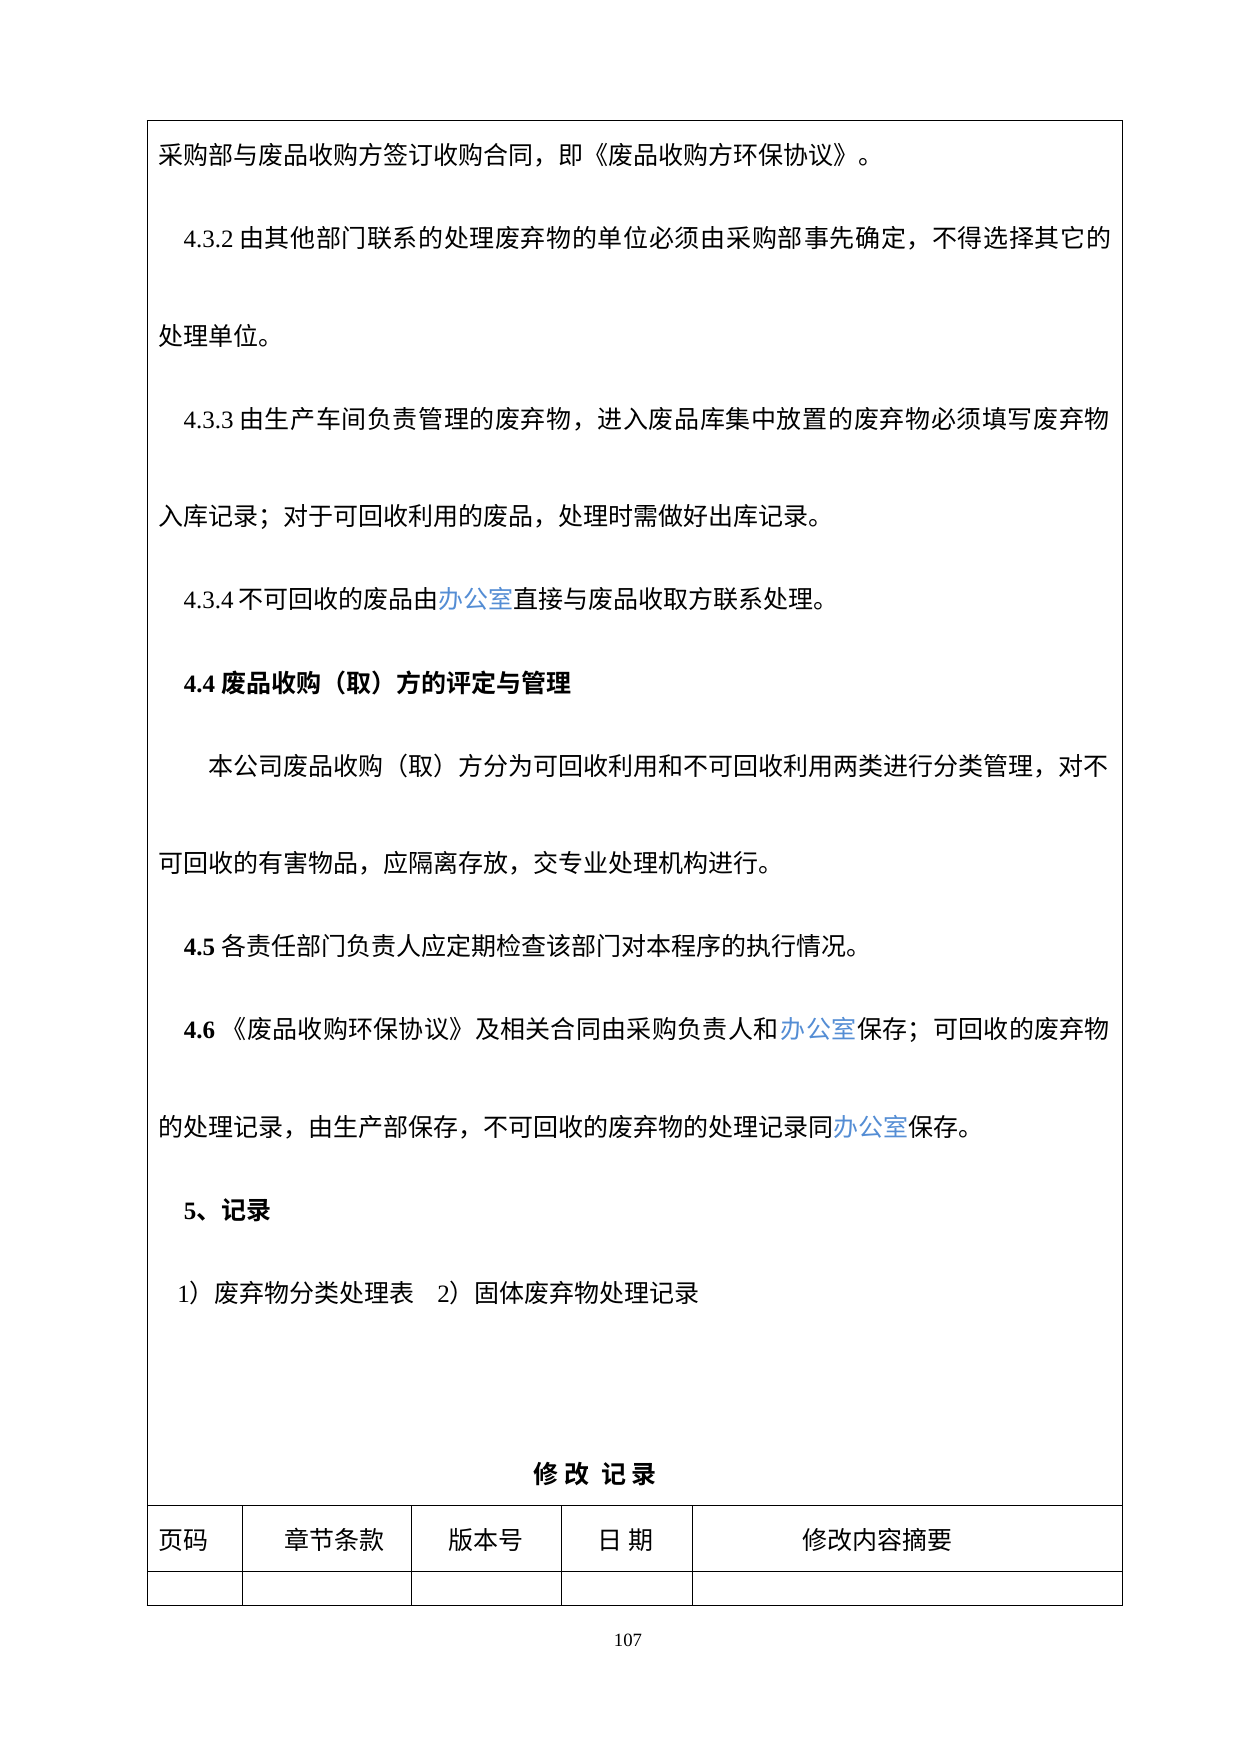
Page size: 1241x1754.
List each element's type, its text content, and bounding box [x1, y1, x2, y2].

table_cell 修改内容摘要 [693, 1506, 1122, 1571]
table_cell [412, 1572, 561, 1604]
table_cell [562, 1572, 692, 1604]
table_cell [148, 1572, 242, 1604]
table_cell [693, 1572, 1122, 1604]
table_cell 页码 [148, 1506, 242, 1571]
table_cell 版本号 [412, 1506, 561, 1571]
table_cell 日 期 [562, 1506, 692, 1571]
table_cell [243, 1572, 411, 1604]
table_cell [148, 121, 1122, 1505]
table_cell 章节条款 [243, 1506, 411, 1571]
